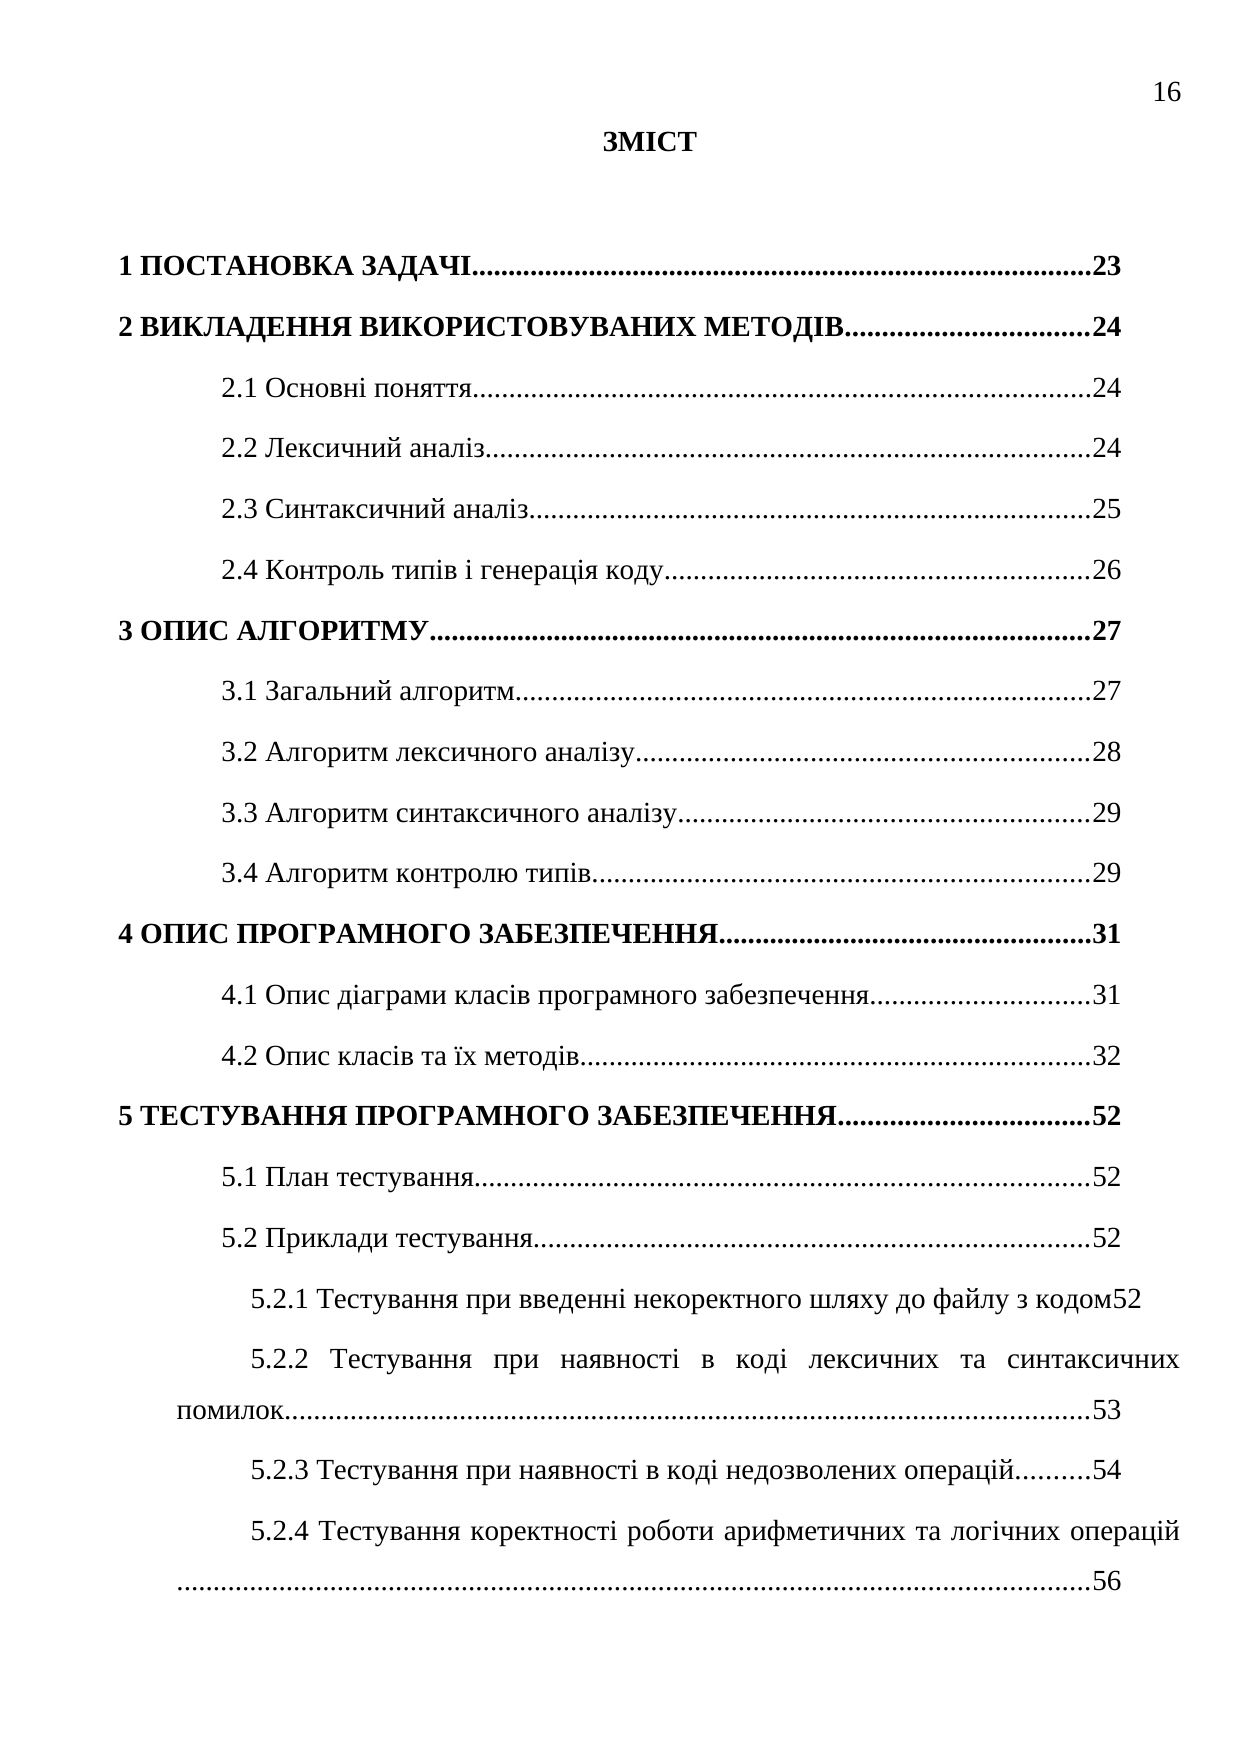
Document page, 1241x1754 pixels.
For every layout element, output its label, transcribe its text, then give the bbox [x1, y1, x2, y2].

text зміст [118, 124, 1181, 158]
